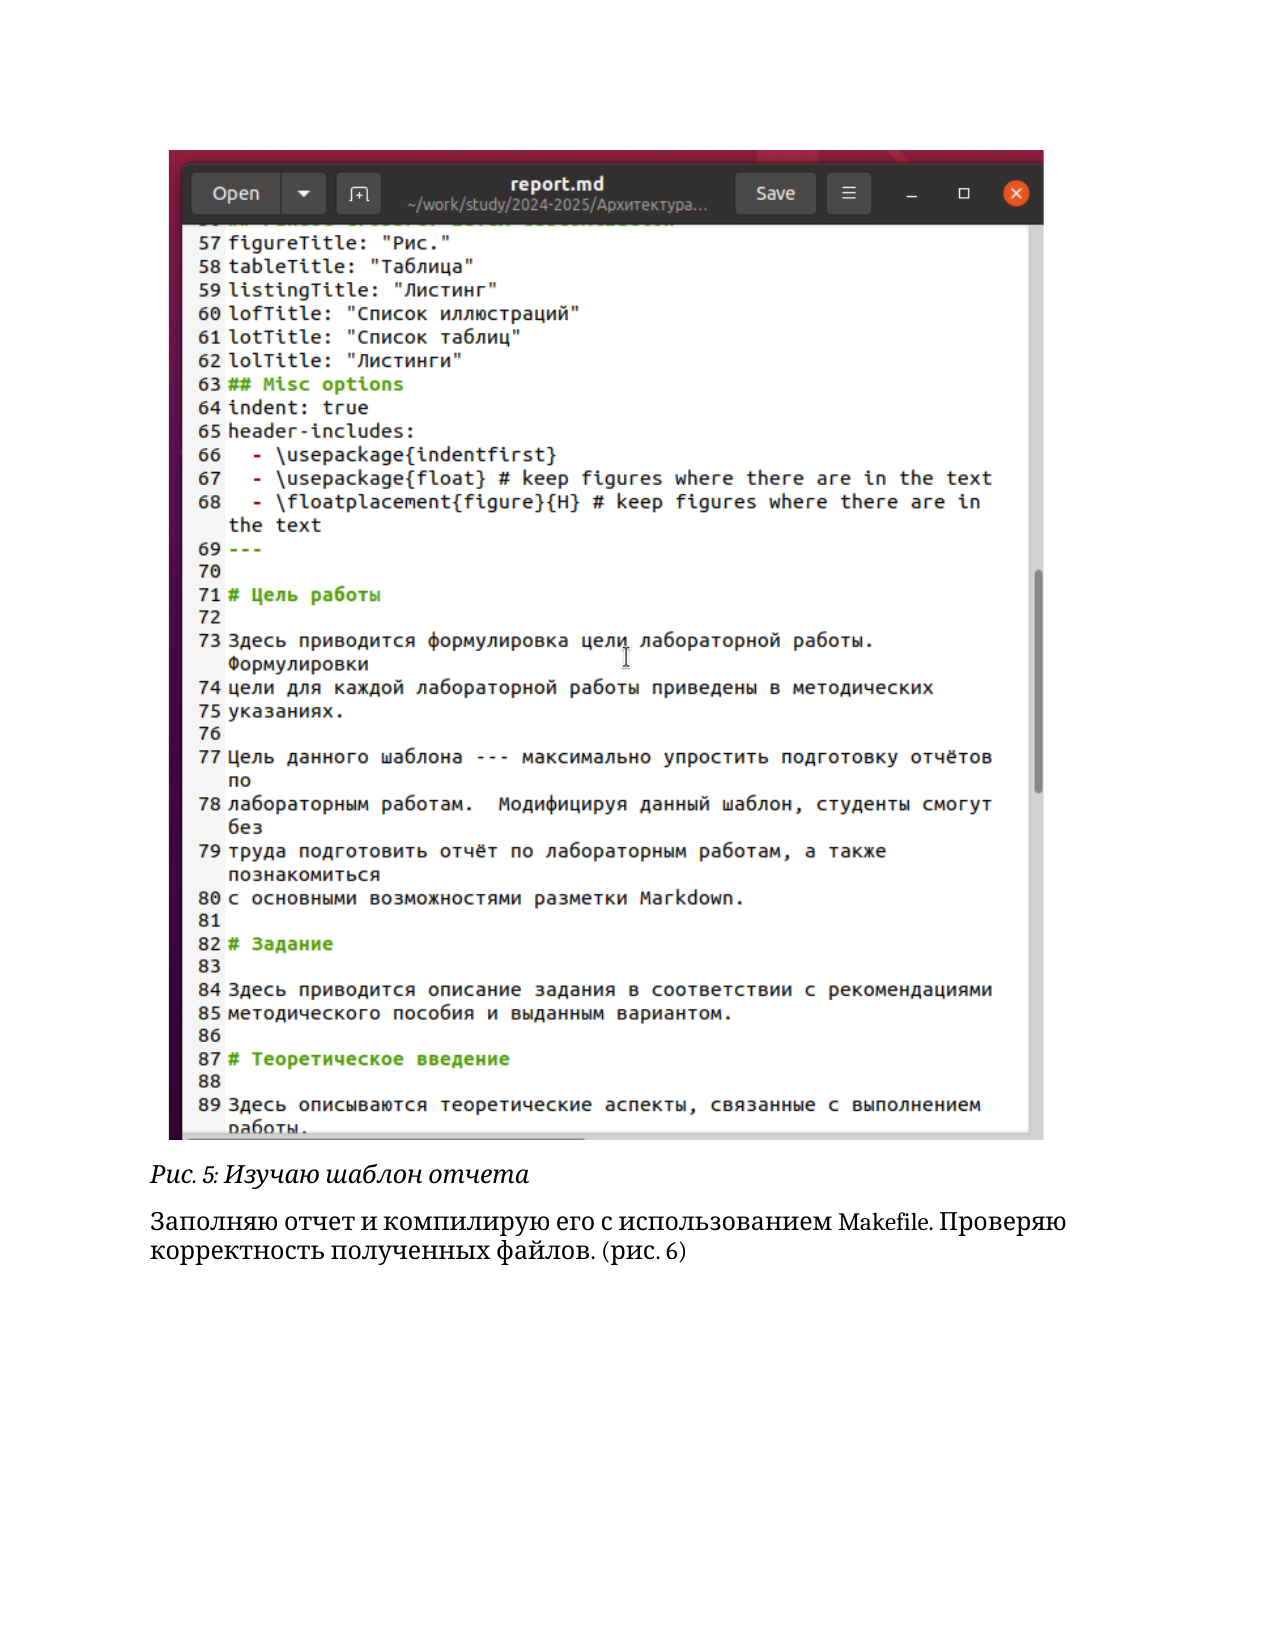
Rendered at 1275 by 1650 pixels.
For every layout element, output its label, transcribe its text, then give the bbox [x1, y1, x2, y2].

picture [168, 150, 1044, 1140]
text Заполняю отчет и компилирую его с использованием Makefile. Проверяю корректность полученных файлов. (рис. 6) [150, 1208, 1125, 1266]
text Рис. 5: Изучаю шаблон отчета [150, 1161, 1125, 1189]
